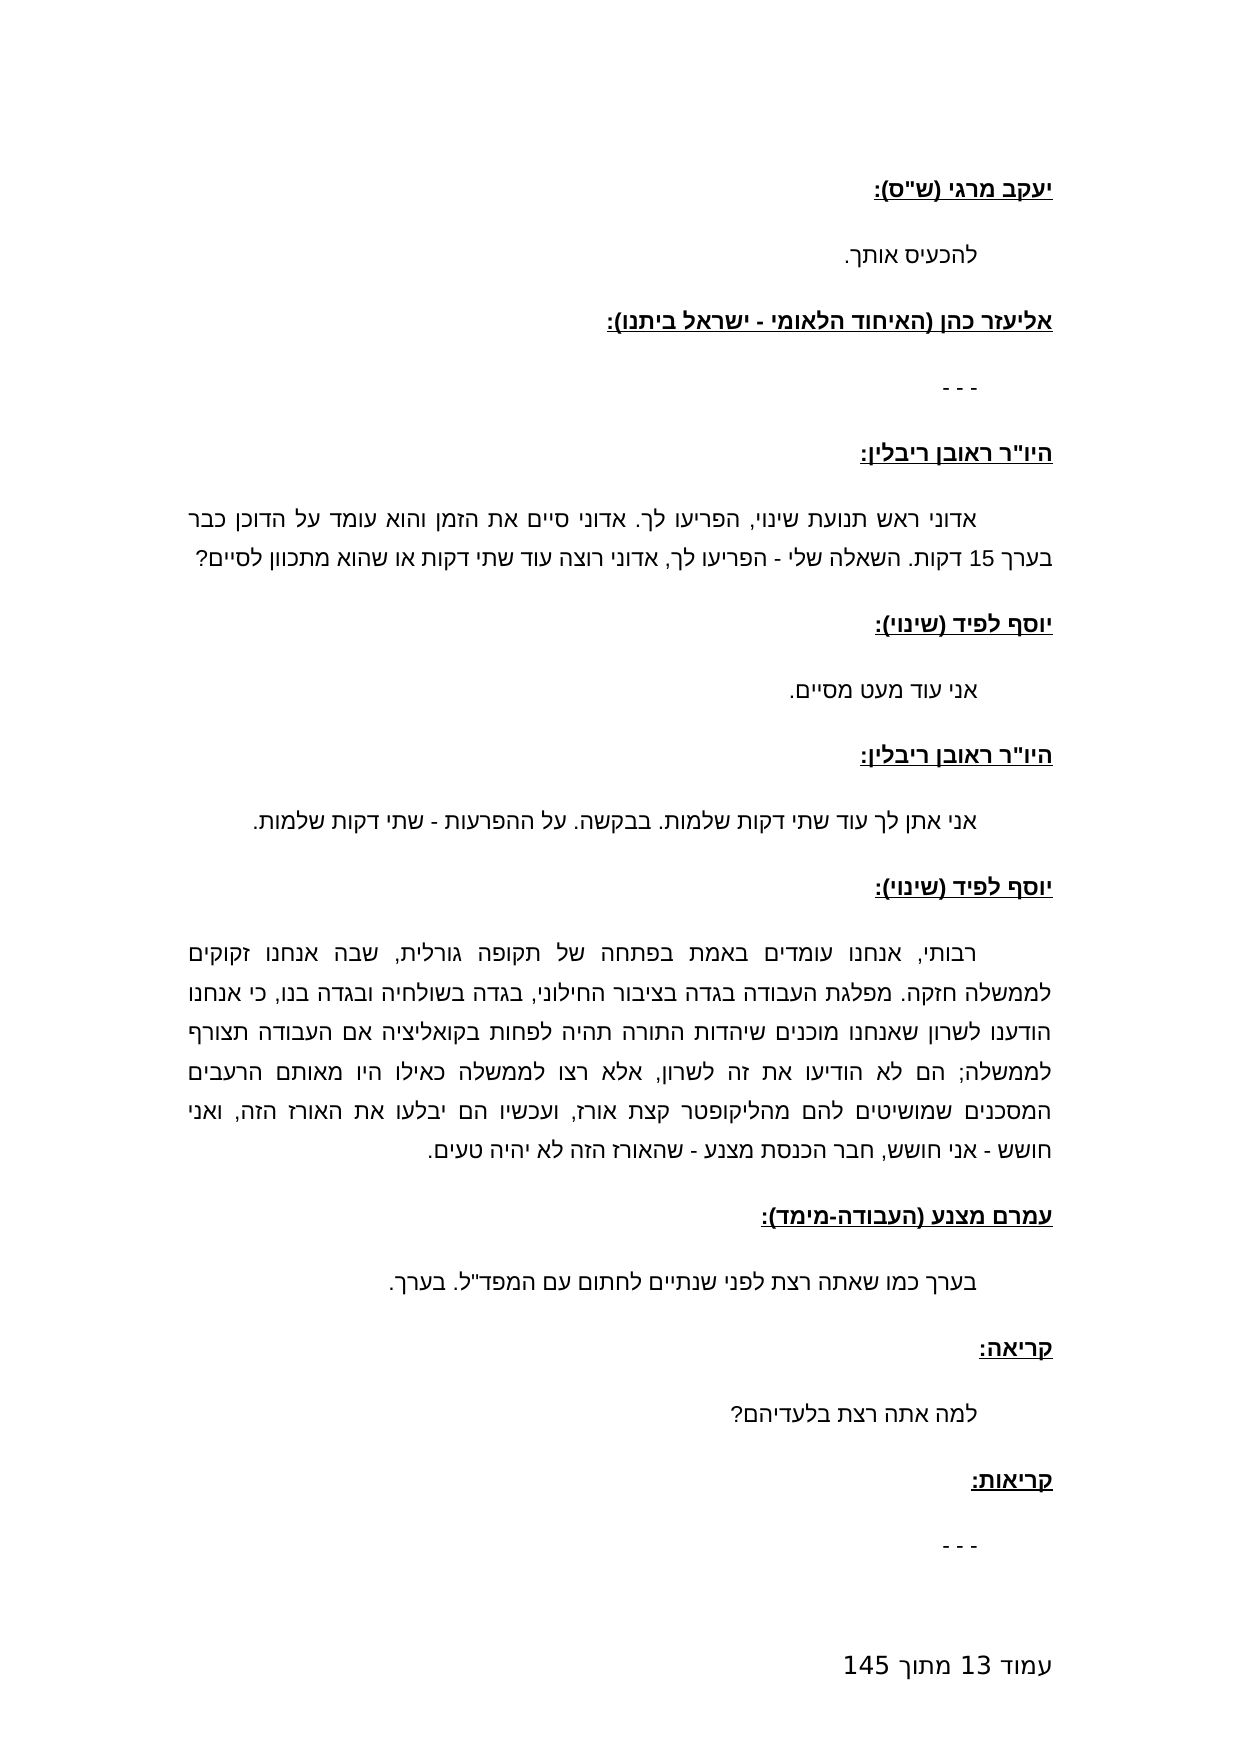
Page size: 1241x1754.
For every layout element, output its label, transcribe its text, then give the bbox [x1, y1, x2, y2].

text אדוני ראש תנועת שינוי, הפריעו לך. אדוני סיים את הזמן והוא עומד על הדוכן כבר בערך 15 דקות. השאלה שלי - הפריעו לך, אדוני רוצה עוד שתי דקות או שהוא מתכוון לסיים? [187, 506, 1053, 571]
text עמרם מצנע (העבודה-מימד): [187, 1177, 1053, 1229]
text היו"ר ראובן ריבלין: [187, 716, 1053, 769]
text - - - [187, 1532, 1053, 1559]
text - - - [187, 374, 1053, 400]
text קריאה: [187, 1308, 1053, 1361]
text למה אתה רצת בלעדיהם? [187, 1401, 1053, 1427]
text קריאות: [187, 1440, 1053, 1493]
text אני עוד מעט מסיים. [187, 677, 1053, 703]
text יוסף לפיד (שינוי): [187, 584, 1053, 637]
text בערך כמו שאתה רצת לפני שנתיים לחתום עם המפד"ל. בערך. [187, 1269, 1053, 1295]
text יוסף לפיד (שינוי): [187, 848, 1053, 901]
text להכעיס אותך. [187, 242, 1053, 268]
text היו"ר ראובן ריבלין: [187, 413, 1053, 466]
text יעקב מרגי (ש"ס): [187, 150, 1053, 203]
text אני אתן לך עוד שתי דקות שלמות. בבקשה. על ההפרעות - שתי דקות שלמות. [187, 808, 1053, 835]
text רבותי, אנחנו עומדים באמת בפתחה של תקופה גורלית, שבה אנחנו זקוקים לממשלה חזקה. מפלגת העבודה בגדה בציבור החילוני, בגדה בשולחיה ובגדה בנו, כי אנחנו הודענו לשרון שאנחנו מוכנים שיהדות התורה תהיה לפחות בקואליציה אם העבודה תצורף לממשלה; הם לא הודיעו את זה לשרון, אלא רצו לממשלה כאילו היו מאותם הרעבים המסכנים שמושיטים להם מהליקופטר קצת אורז, ועכשיו הם יבלעו את האורז הזה, ואני חושש - אני חושש, חבר הכנסת מצנע - שהאורז הזה לא יהיה טעים. [187, 940, 1053, 1164]
text אליעזר כהן (האיחוד הלאומי - ישראל ביתנו): [187, 282, 1053, 334]
